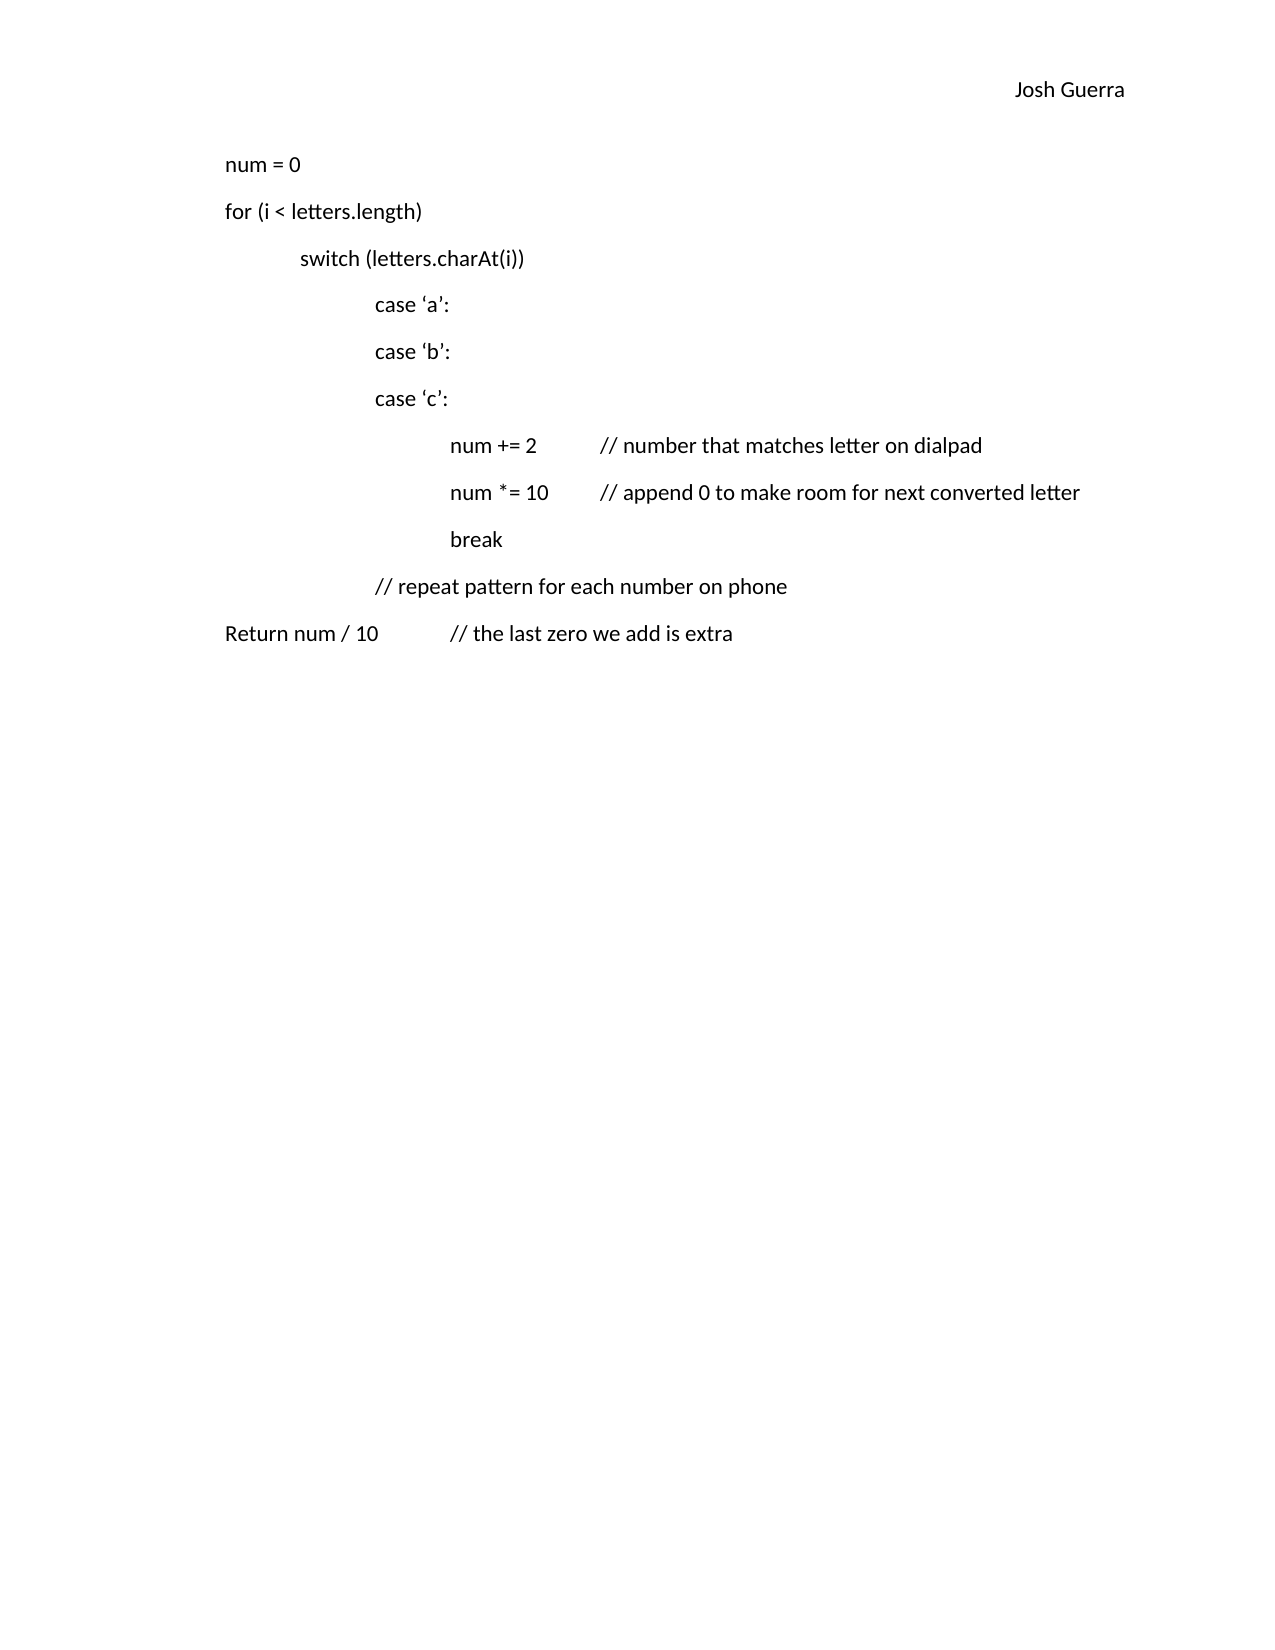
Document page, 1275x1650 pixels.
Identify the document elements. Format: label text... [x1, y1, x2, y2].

text case ‘c’: [300, 384, 1125, 412]
text break [300, 525, 1125, 553]
text num += 2 // number that matches letter on dialpad [300, 431, 1125, 459]
text num = 0 [150, 150, 1125, 178]
text Return num / 10 // the last zero we add is extra [150, 619, 1125, 647]
text switch (letters.charAt(i)) [150, 244, 1125, 272]
text for (i < letters.length) [150, 197, 1125, 225]
text case ‘b’: [300, 337, 1125, 366]
text case ‘a’: [150, 291, 1125, 319]
text // repeat pattern for each number on phone [300, 572, 1125, 600]
text num *= 10 // append 0 to make room for next converted letter [300, 478, 1125, 506]
